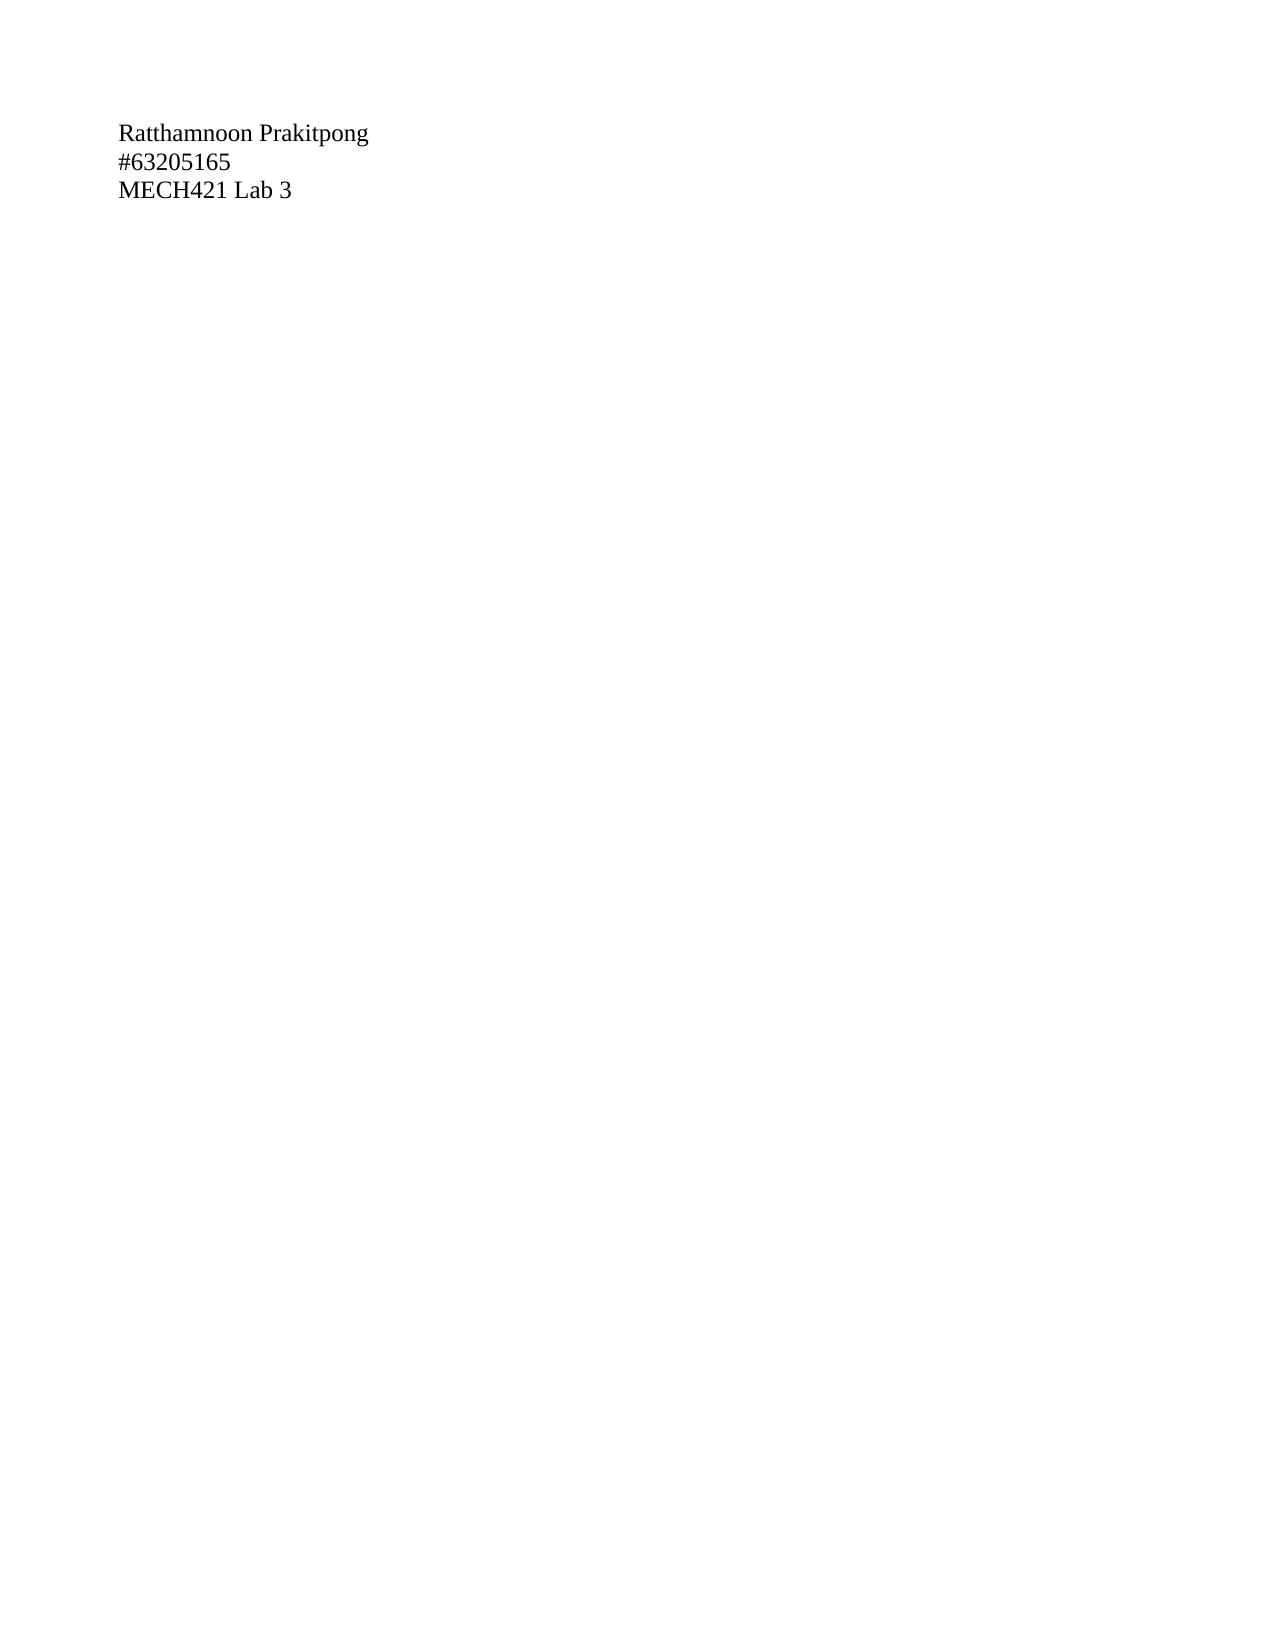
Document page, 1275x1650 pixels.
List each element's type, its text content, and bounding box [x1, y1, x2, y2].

text Ratthamnoon Prakitpong [118, 118, 1157, 147]
text #63205165 [118, 147, 1157, 176]
text MECH421 Lab 3 [118, 176, 1157, 204]
